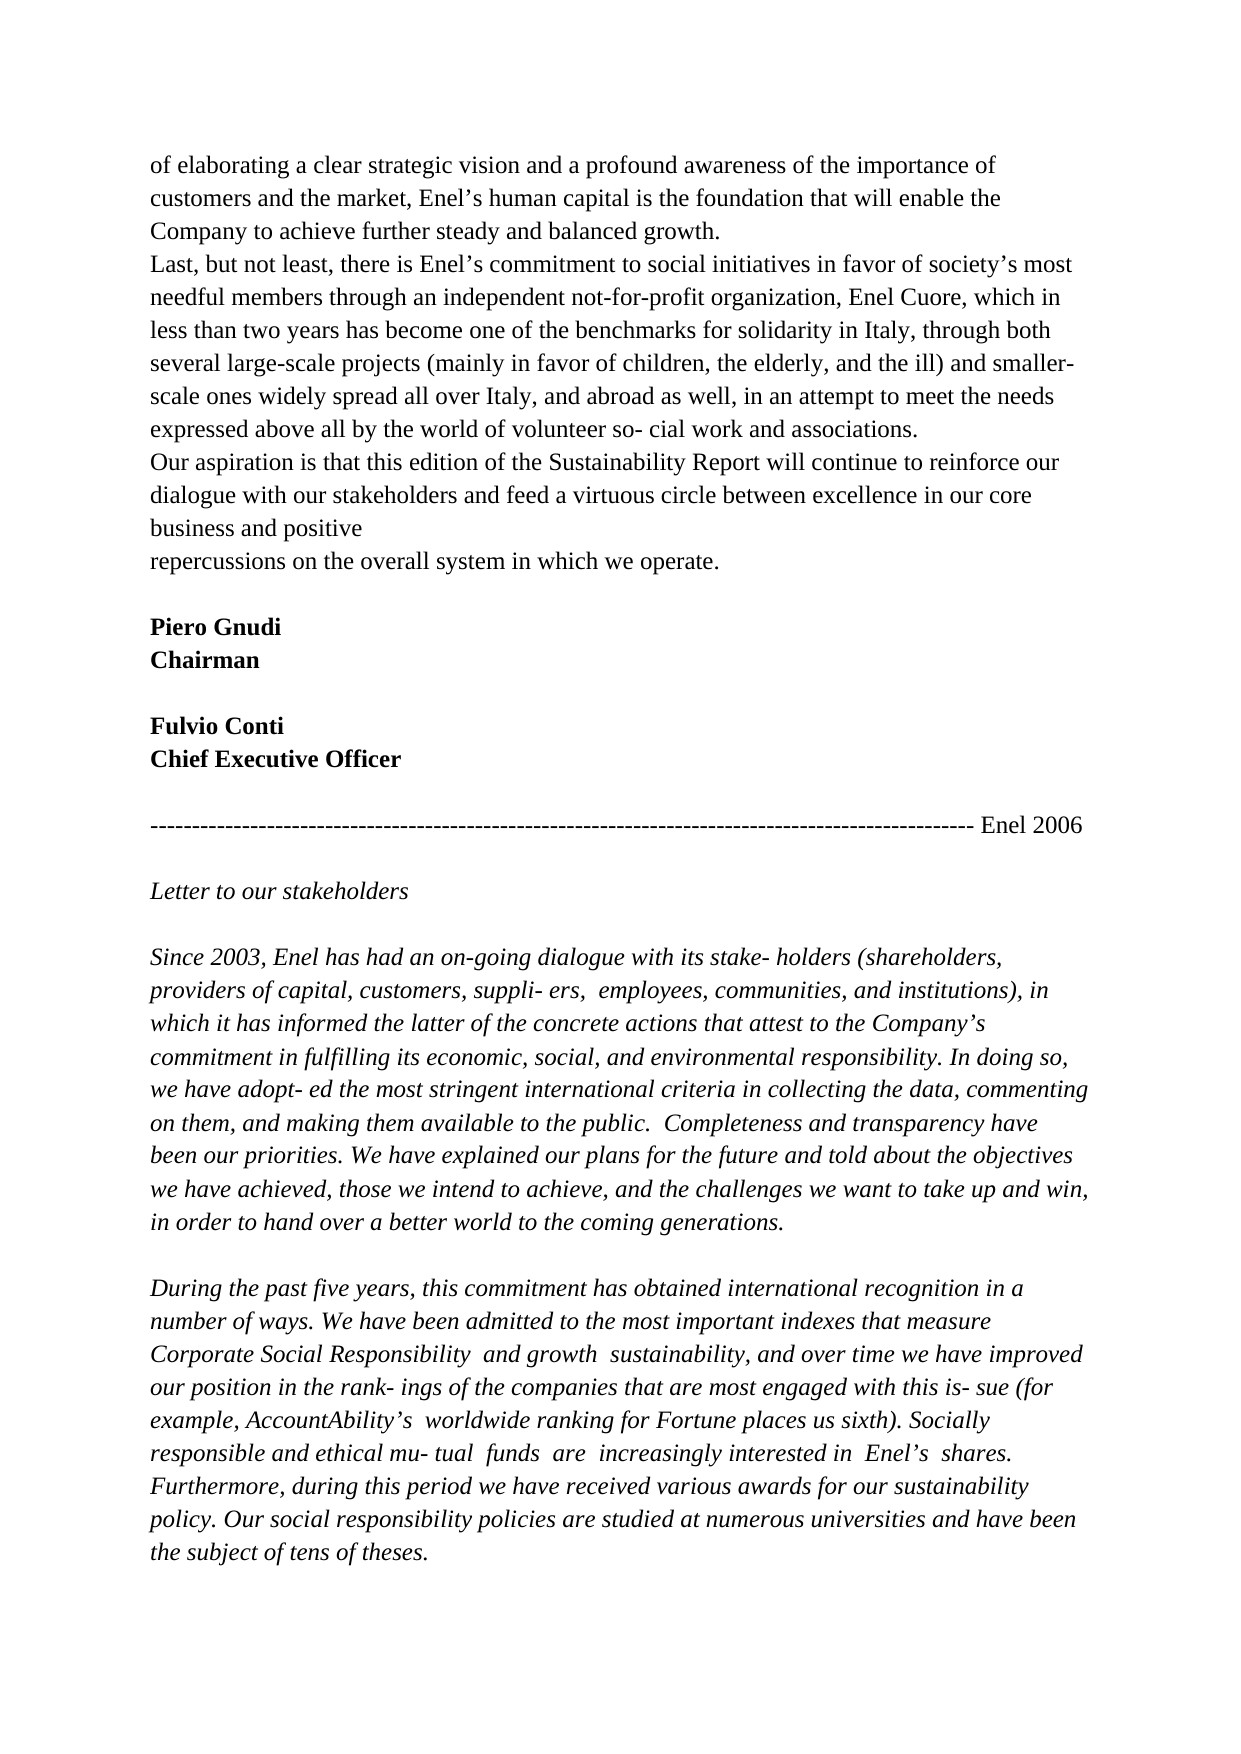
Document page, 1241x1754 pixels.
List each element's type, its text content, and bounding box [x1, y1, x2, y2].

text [150, 150, 1090, 245]
text During the past five years, this commitment has obtained international recognition in a number of ways. We have been admitted to the most important indexes that measure Corporate Social Responsibility and growth sustainability, and over time we have improved our position in the rank- ings of the companies that are most engaged with this is- sue (for example, AccountAbility’s worldwide ranking for Fortune places us sixth). Socially responsible and ethical mu- tual funds are increasingly interested in Enel’s shares. Furthermore, during this period we have received various awards for our sustainability policy. Our social responsibility policies are studied at numerous universities and have been the subject of tens of theses. [150, 1273, 1090, 1566]
text repercussions on the overall system in which we operate. [150, 546, 1090, 575]
text --------------------------------------------------------------------------------------------------- Enel 2006 [150, 810, 1090, 839]
text Chief Executive Officer [150, 744, 1090, 773]
text Our aspiration is that this edition of the Sustainability Report will continue to reinforce our dialogue with our stakeholders and feed a virtuous circle between excellence in our core business and positive [150, 447, 1090, 542]
text Chairman [150, 645, 1090, 674]
text Letter to our stakeholders [150, 876, 1090, 905]
text Since 2003, Enel has had an on-going dialogue with its stake- holders (shareholders, providers of capital, customers, suppli- ers, employees, communities, and institutions), in which it has informed the latter of the concrete actions that attest to the Company’s commitment in fulfilling its economic, social, and environmental responsibility. In doing so, we have adopt- ed the most stringent international criteria in collecting the data, commenting on them, and making them available to the public. Completeness and transparency have been our priorities. We have explained our plans for the future and told about the objectives we have achieved, those we intend to achieve, and the challenges we want to take up and win, in order to hand over a better world to the coming generations. [150, 942, 1090, 1235]
text Last, but not least, there is Enel’s commitment to social initiatives in favor of society’s most needful members through an independent not-for-profit organization, Enel Cuore, which in less than two years has become one of the benchmarks for solidarity in Italy, through both several large-scale projects (mainly in favor of children, the elderly, and the ill) and smaller-scale ones widely spread all over Italy, and abroad as well, in an attempt to meet the needs expressed above all by the world of volunteer so- cial work and associations. [150, 249, 1090, 443]
text Fulvio Conti [150, 711, 1090, 740]
text Piero Gnudi [150, 612, 1090, 641]
